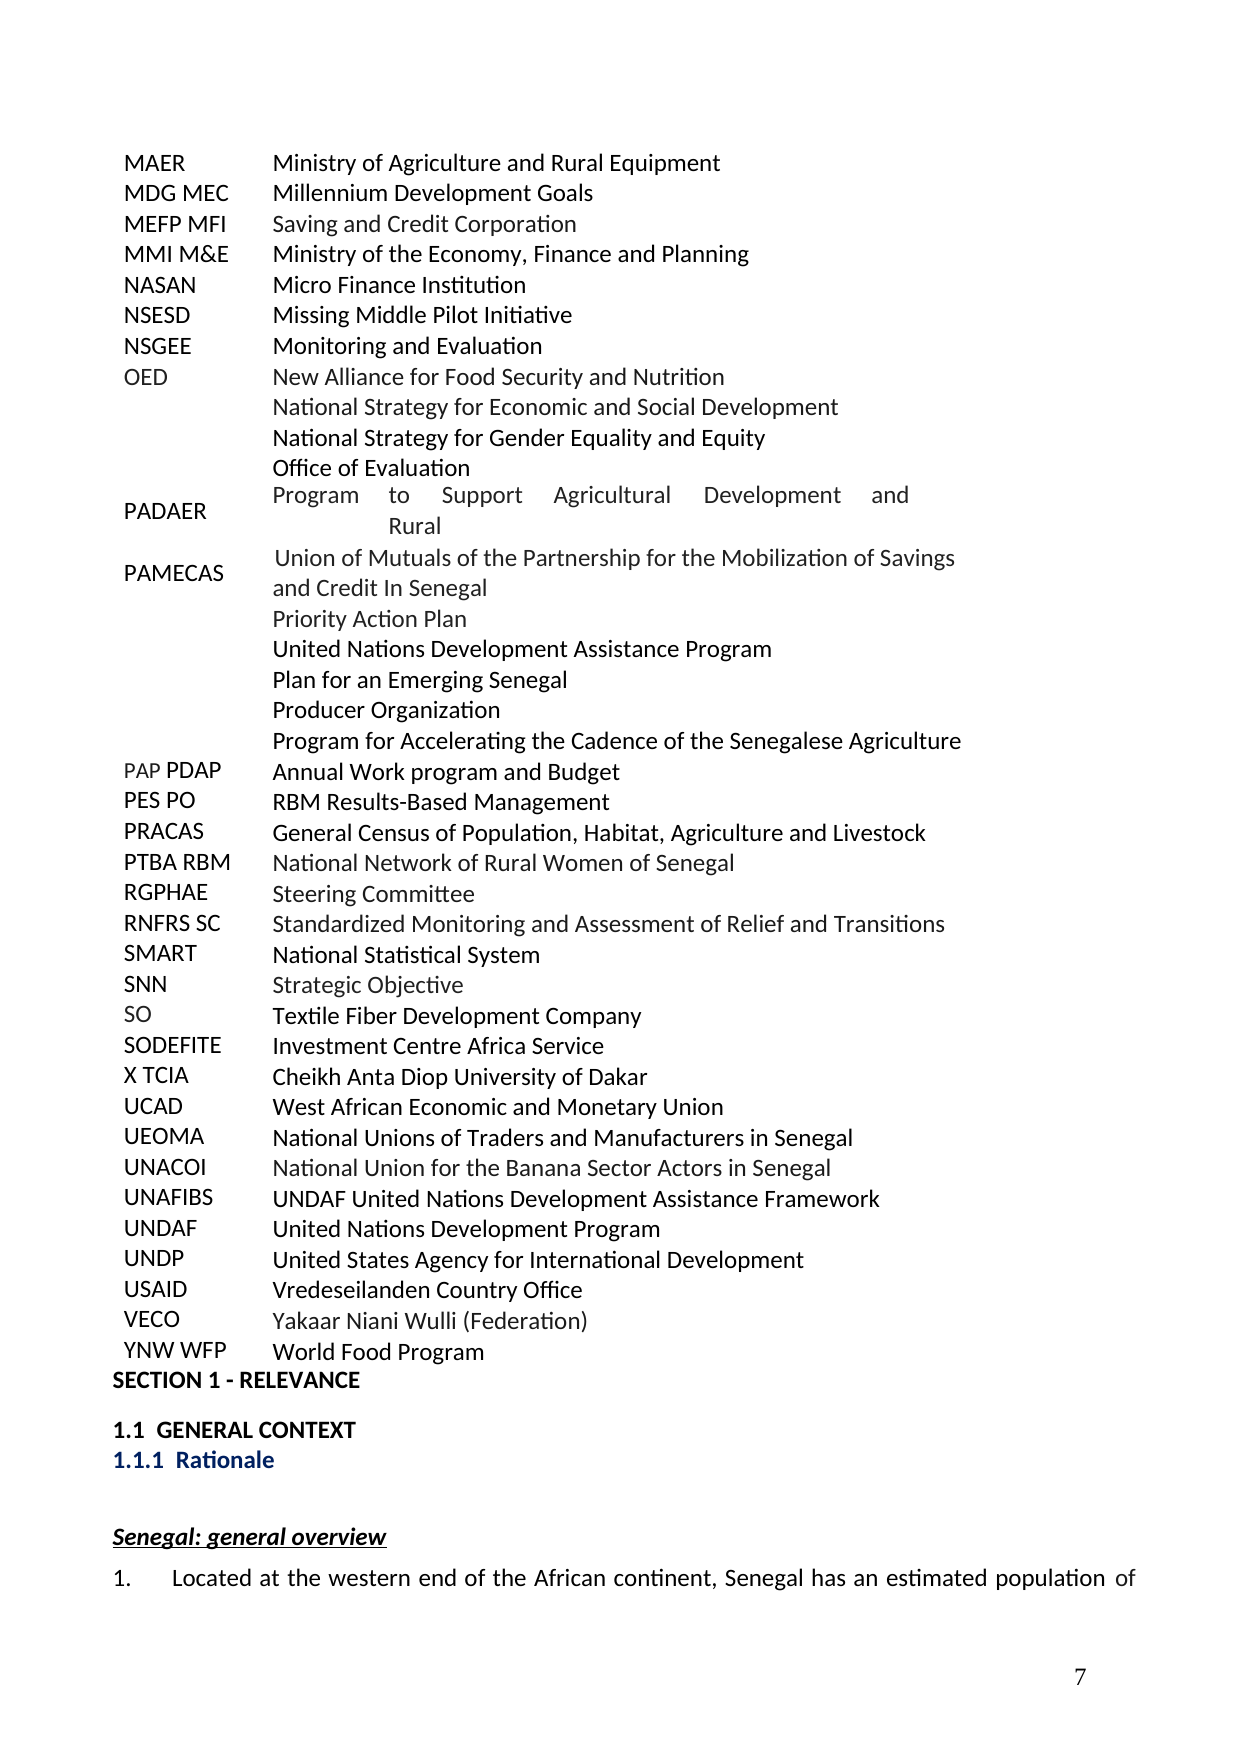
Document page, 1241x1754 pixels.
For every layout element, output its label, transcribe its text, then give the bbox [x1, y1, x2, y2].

table_header MAER MDG MEC MEFP MFI MMI M&E NASAN NSESD NSGEE OED [113, 147, 244, 479]
table_cell Union of Mutuals of the Partnership for the Mobilization of Savings and Credit In Senegal [244, 542, 988, 603]
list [112, 1562, 1136, 1592]
list Rationale [112, 1444, 1136, 1475]
table_cell PAMECAS [113, 542, 244, 603]
list GENERAL CONTEXT [112, 1414, 1136, 1444]
table_cell Priority Action Plan United Nations Development Assistance Program Plan for an Emerging Senegal Producer Organization Program for Accelerating the Cadence of the Senegalese Agriculture Annual Work program and Budget RBM Results-Based Management General Census of Population, Habitat, Agriculture and Livestock National Network of Rural Women of Senegal Steering Committee Standardized Monitoring and Assessment of Relief and Transitions National Statistical System Strategic Objective Textile Fiber Development Company Investment Centre Africa Service Cheikh Anta Diop University of Dakar West African Economic and Monetary Union National Unions of Traders and Manufacturers in Senegal National Union for the Banana Sector Actors in Senegal UNDAF United Nations Development Assistance Framework United Nations Development Program United States Agency for International Development Vredeseilanden Country Office Yakaar Niani Wulli (Federation) World Food Program [244, 603, 988, 1364]
table_header Ministry of Agriculture and Rural Equipment Millennium Development Goals Saving and Credit Corporation Ministry of the Economy, Finance and Planning Micro Finance Institution Missing Middle Pilot Initiative Monitoring and Evaluation New Alliance for Food Security and Nutrition National Strategy for Economic and Social Development National Strategy for Gender Equality and Equity Office of Evaluation [244, 147, 988, 479]
text SECTION 1 - RELEVANCE [112, 1364, 1136, 1395]
text Senegal: general overview [112, 1521, 1136, 1551]
table_cell PADAER [113, 480, 244, 542]
table_cell PAP PDAP PES PO PRACAS PTBA RBM RGPHAE RNFRS SC SMART SNN SO SODEFITEX TCIA UCAD UEOMA UNACOI UNAFIBS UNDAF UNDP USAID VECO YNW WFP [113, 603, 244, 1364]
table_cell Program to Support Agricultural Development and Rural Entrepreneurship [244, 480, 988, 542]
